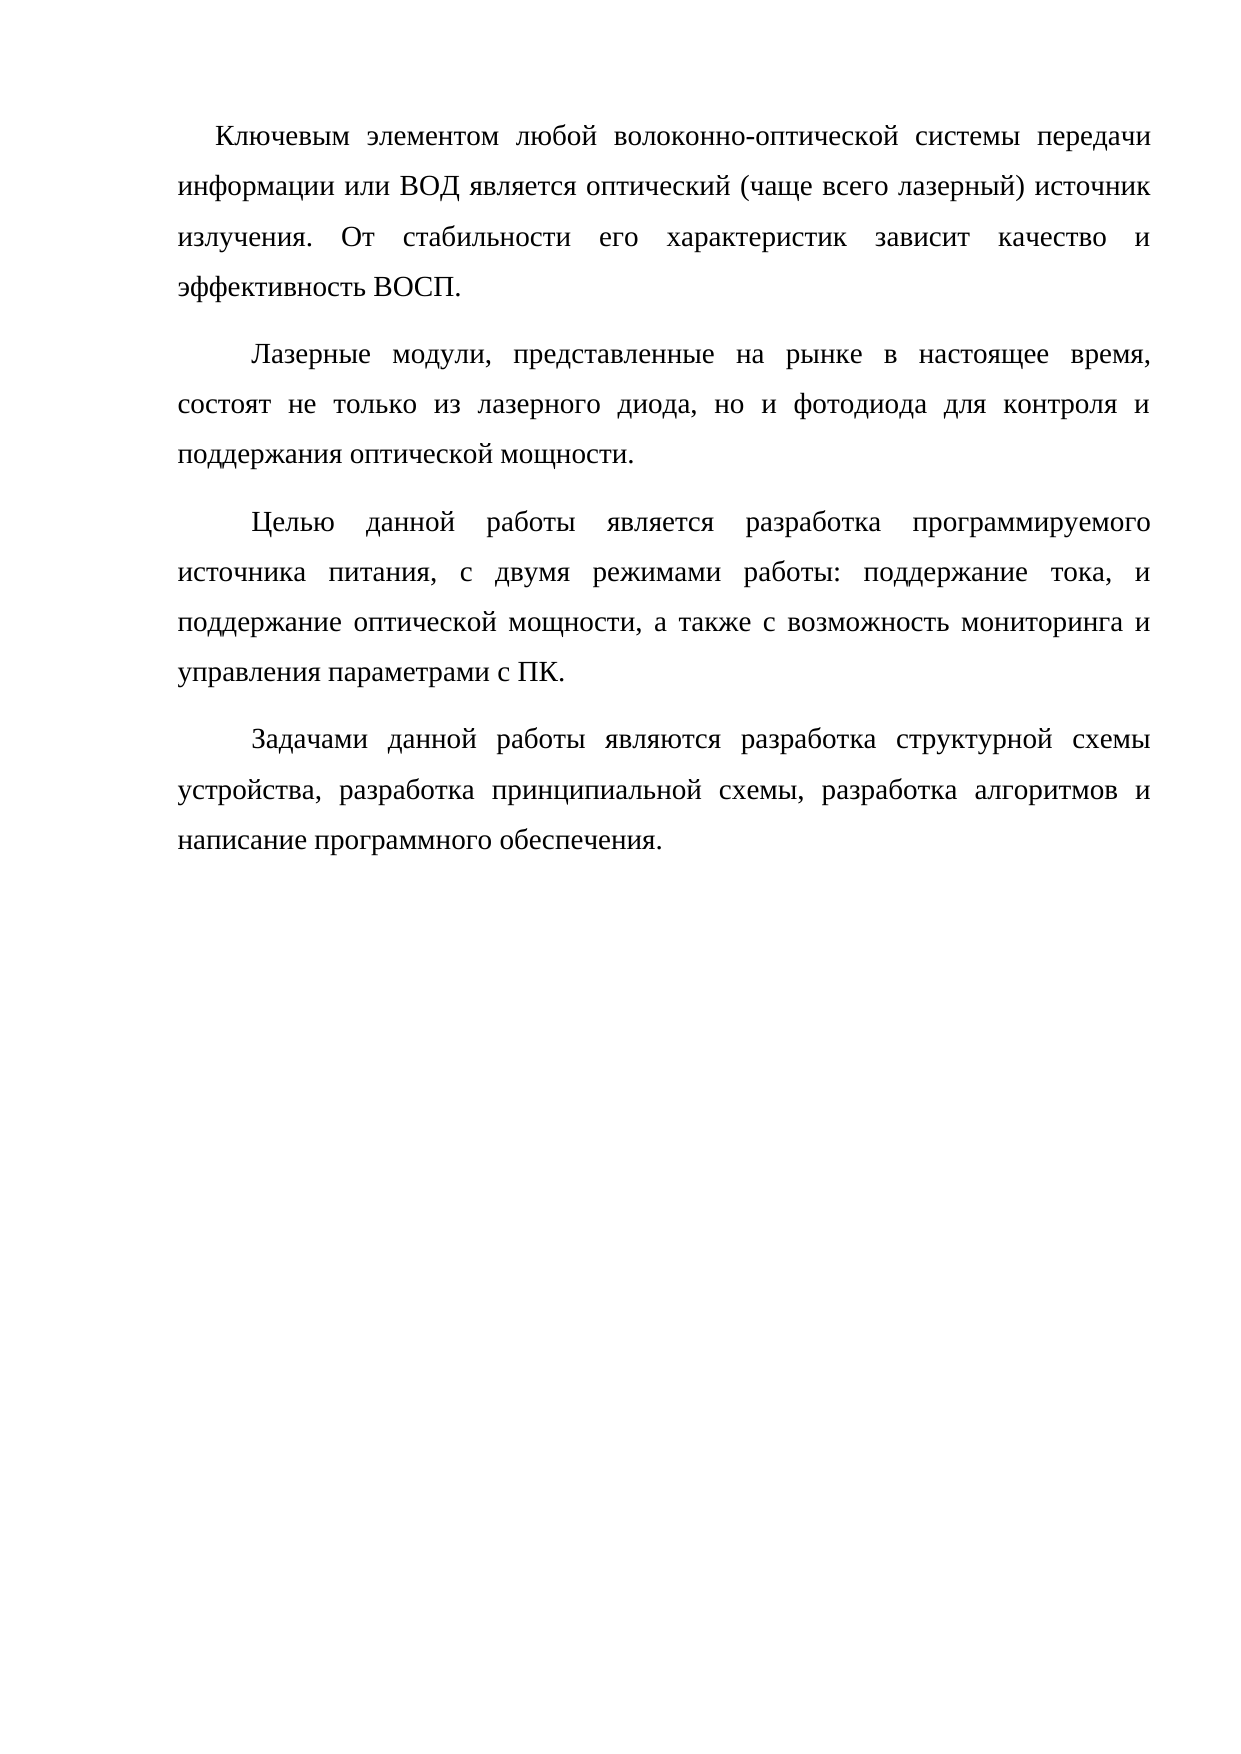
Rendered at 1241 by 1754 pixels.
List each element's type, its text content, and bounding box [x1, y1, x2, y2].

text Задачами данной работы являются разработка структурной схемы устройства, разработка принципиальной схемы, разработка алгоритмов и написание программного обеспечения. [177, 722, 1152, 856]
text Целью данной работы является разработка программируемого источника питания, с двумя режимами работы: поддержание тока, и поддержание оптической мощности, а также с возможность мониторинга и управления параметрами с ПК. [177, 504, 1152, 688]
text Ключевым элементом любой волоконно-оптической системы передачи информации или ВОД является оптический (чаще всего лазерный) источник излучения. От стабильности его характеристик зависит качество и эффективность ВОСП. [177, 118, 1152, 303]
text Лазерные модули, представленные на рынке в настоящее время, состоят не только из лазерного диода, но и фотодиода для контроля и поддержания оптической мощности. [177, 336, 1152, 470]
